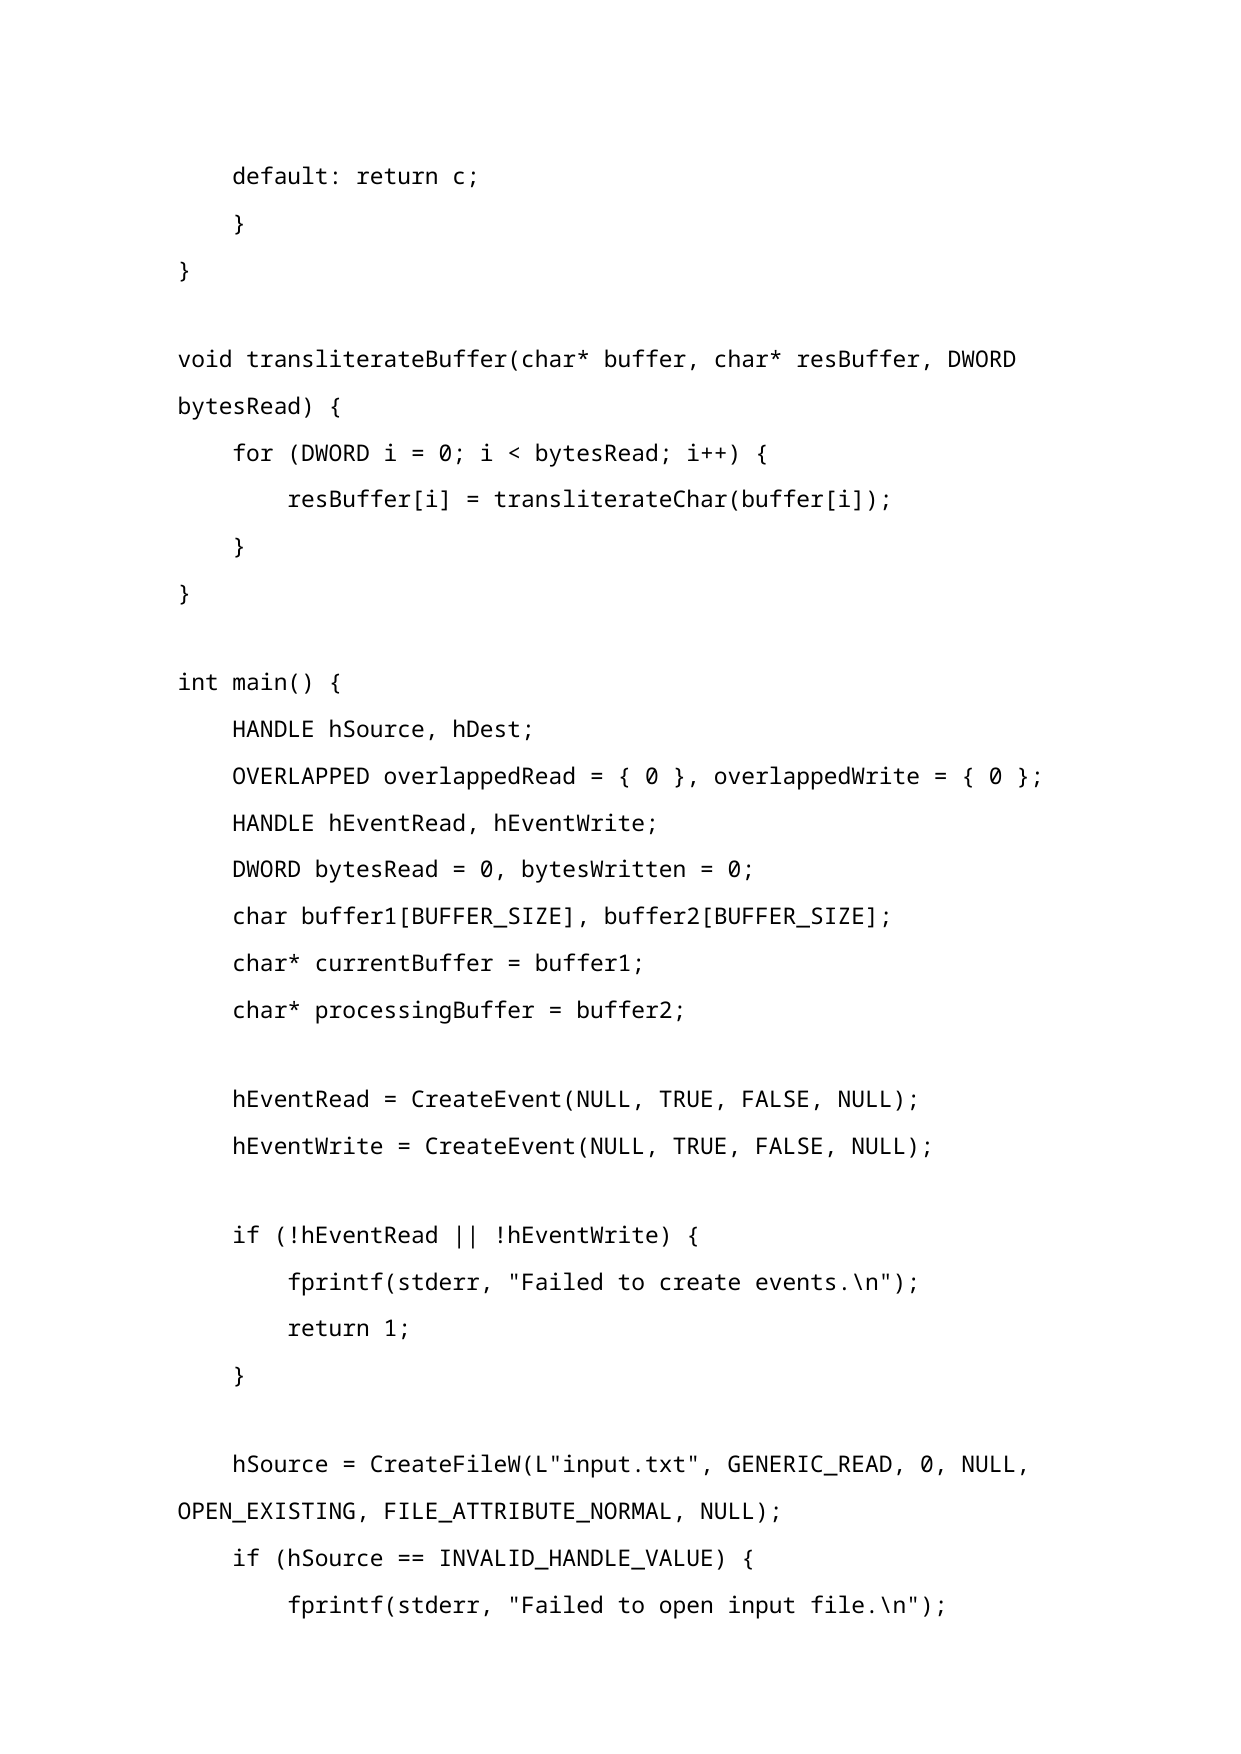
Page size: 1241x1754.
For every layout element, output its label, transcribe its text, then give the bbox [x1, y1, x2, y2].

text hEventRead = CreateEvent(NULL, TRUE, FALSE, NULL); [177, 1083, 1152, 1114]
text } [177, 207, 1152, 238]
text } [177, 1359, 1152, 1391]
text HANDLE hEventRead, hEventWrite; [177, 807, 1152, 838]
text if (hSource == INVALID_HANDLE_VALUE) { [177, 1542, 1152, 1573]
text for (DWORD i = 0; i < bytesRead; i++) { [177, 436, 1152, 468]
text DWORD bytesRead = 0, bytesWritten = 0; [177, 853, 1152, 885]
text hSource = CreateFileW(L"input.txt", GENERIC_READ, 0, NULL, OPEN_EXISTING, FILE_ATTRIBUTE_NORMAL, NULL); [177, 1448, 1152, 1526]
text void transliterateBuffer(char* buffer, char* resBuffer, DWORD bytesRead) { [177, 343, 1152, 421]
text } [177, 577, 1152, 608]
text return 1; [177, 1312, 1152, 1344]
text default: return c; [177, 160, 1152, 191]
text OVERLAPPED overlappedRead = { 0 }, overlappedWrite = { 0 }; [177, 760, 1152, 791]
text int main() { [177, 666, 1152, 697]
text } [177, 530, 1152, 561]
text fprintf(stderr, "Failed to create events.\n"); [177, 1266, 1152, 1297]
text char* currentBuffer = buffer1; [177, 947, 1152, 978]
text fprintf(stderr, "Failed to open input file.\n"); [177, 1589, 1152, 1620]
text if (!hEventRead || !hEventWrite) { [177, 1219, 1152, 1250]
text resBuffer[i] = transliterateСhar(buffer[i]); [177, 483, 1152, 514]
text } [177, 254, 1152, 285]
text char buffer1[BUFFER_SIZE], buffer2[BUFFER_SIZE]; [177, 900, 1152, 932]
text HANDLE hSource, hDest; [177, 713, 1152, 744]
text char* processingBuffer = buffer2; [177, 994, 1152, 1025]
text hEventWrite = CreateEvent(NULL, TRUE, FALSE, NULL); [177, 1130, 1152, 1161]
